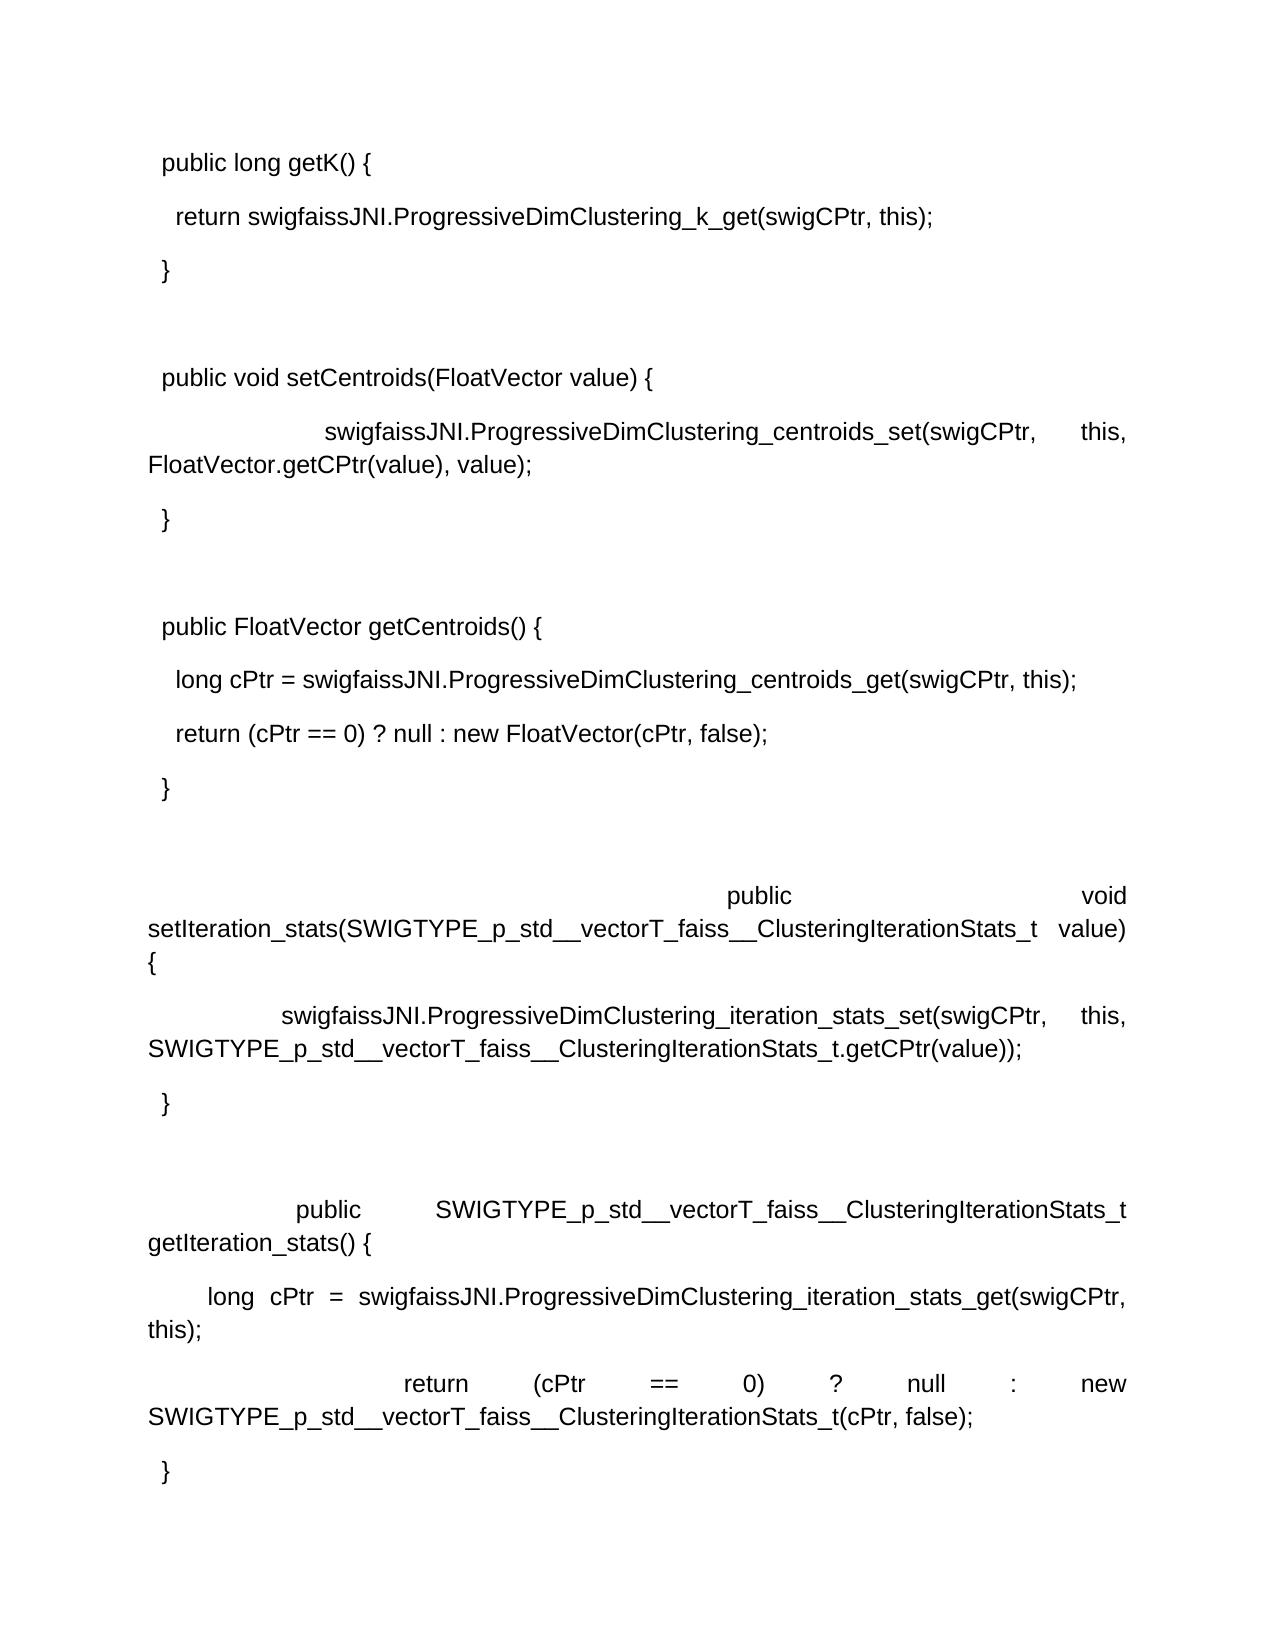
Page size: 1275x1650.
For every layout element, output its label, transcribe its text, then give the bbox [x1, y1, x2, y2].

text } [148, 773, 1127, 802]
text long cPtr = swigfaissJNI.ProgressiveDimClustering_iteration_stats_get(swigCPtr, this); [148, 1282, 1127, 1344]
text public void setCentroids(FloatVector value) { [148, 363, 1127, 392]
text swigfaissJNI.ProgressiveDimClustering_centroids_set(swigCPtr, this, FloatVector.getCPtr(value), value); [148, 417, 1127, 479]
text public void setIteration_stats(SWIGTYPE_p_std__vectorT_faiss__ClusteringIterationStats_t value) { [148, 881, 1127, 976]
text swigfaissJNI.ProgressiveDimClustering_iteration_stats_set(swigCPtr, this, SWIGTYPE_p_std__vectorT_faiss__ClusteringIterationStats_t.getCPtr(value)); [148, 1001, 1127, 1062]
text } [148, 504, 1127, 532]
text long cPtr = swigfaissJNI.ProgressiveDimClustering_centroids_get(swigCPtr, this); [148, 665, 1127, 694]
text } [148, 255, 1127, 284]
text } [148, 1456, 1127, 1484]
text } [148, 1087, 1127, 1116]
text return (cPtr == 0) ? null : new SWIGTYPE_p_std__vectorT_faiss__ClusteringIterationStats_t(cPtr, false); [148, 1369, 1127, 1431]
text public SWIGTYPE_p_std__vectorT_faiss__ClusteringIterationStats_t getIteration_stats() { [148, 1195, 1127, 1257]
text return swigfaissJNI.ProgressiveDimClustering_k_get(swigCPtr, this); [148, 201, 1127, 230]
text public long getK() { [148, 148, 1127, 176]
text return (cPtr == 0) ? null : new FloatVector(cPtr, false); [148, 719, 1127, 748]
text public FloatVector getCentroids() { [148, 611, 1127, 640]
